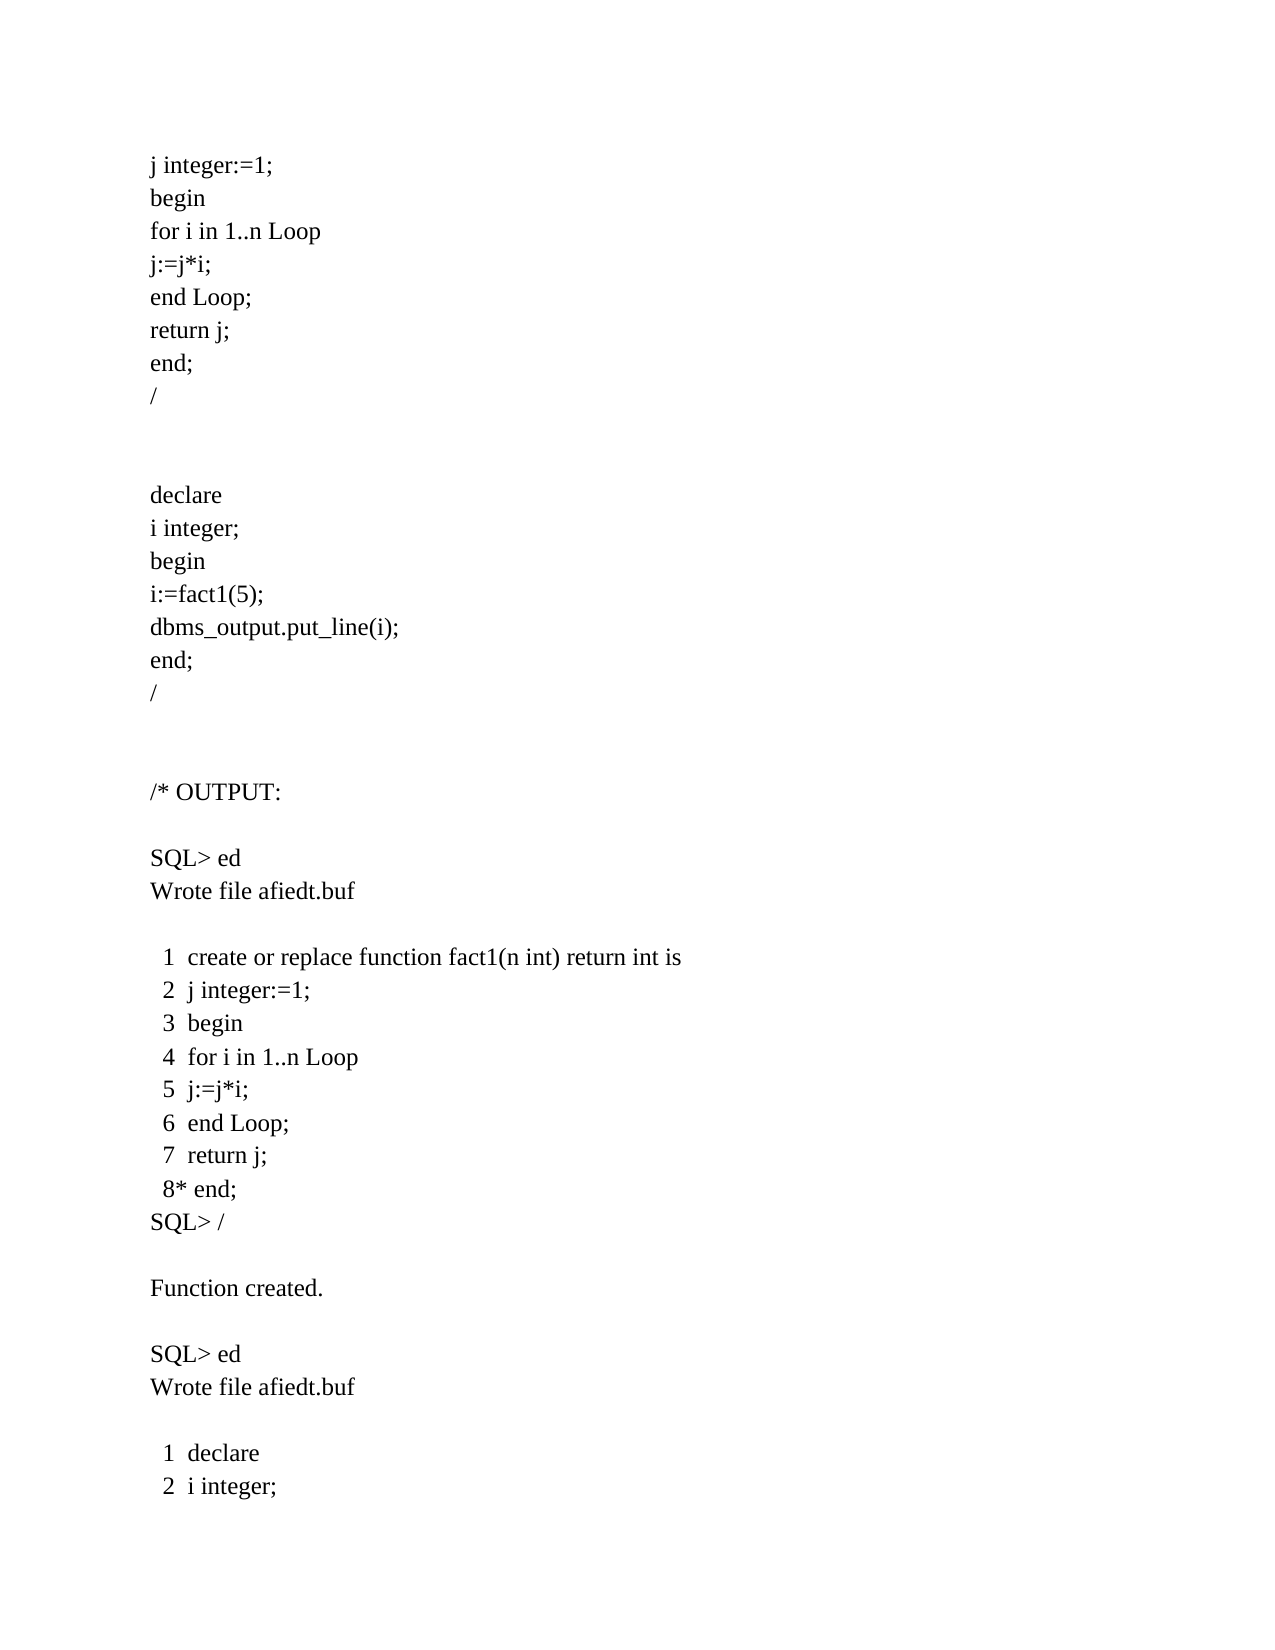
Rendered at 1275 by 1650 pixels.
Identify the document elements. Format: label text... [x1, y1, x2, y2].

text 6 end Loop; [150, 1108, 1125, 1136]
text 8* end; [150, 1174, 1125, 1202]
text SQL> ed [150, 843, 1125, 872]
text 2 i integer; [150, 1471, 1125, 1499]
text dbms_output.put_line(i); [150, 612, 1125, 641]
text for i in 1..n Loop [150, 216, 1125, 245]
text return j; [150, 315, 1125, 344]
text 4 for i in 1..n Loop [150, 1042, 1125, 1070]
text 7 return j; [150, 1141, 1125, 1169]
text begin [150, 546, 1125, 575]
text 1 declare [150, 1438, 1125, 1467]
text end; [150, 348, 1125, 377]
text begin [150, 183, 1125, 212]
text / [150, 381, 1125, 410]
text /* OUTPUT: [150, 777, 1125, 806]
text Wrote file afiedt.buf [150, 876, 1125, 905]
text Function created. [150, 1273, 1125, 1301]
text i:=fact1(5); [150, 579, 1125, 608]
text end; [150, 645, 1125, 674]
text 2 j integer:=1; [150, 976, 1125, 1004]
text 1 create or replace function fact1(n int) return int is [150, 942, 1125, 971]
text 3 begin [150, 1008, 1125, 1037]
text end Loop; [150, 282, 1125, 311]
text SQL> / [150, 1207, 1125, 1235]
text Wrote file afiedt.buf [150, 1372, 1125, 1401]
text declare [150, 480, 1125, 509]
text j:=j*i; [150, 249, 1125, 278]
text j integer:=1; [150, 150, 1125, 179]
text / [150, 678, 1125, 707]
text i integer; [150, 513, 1125, 542]
text SQL> ed [150, 1339, 1125, 1367]
text 5 j:=j*i; [150, 1074, 1125, 1103]
